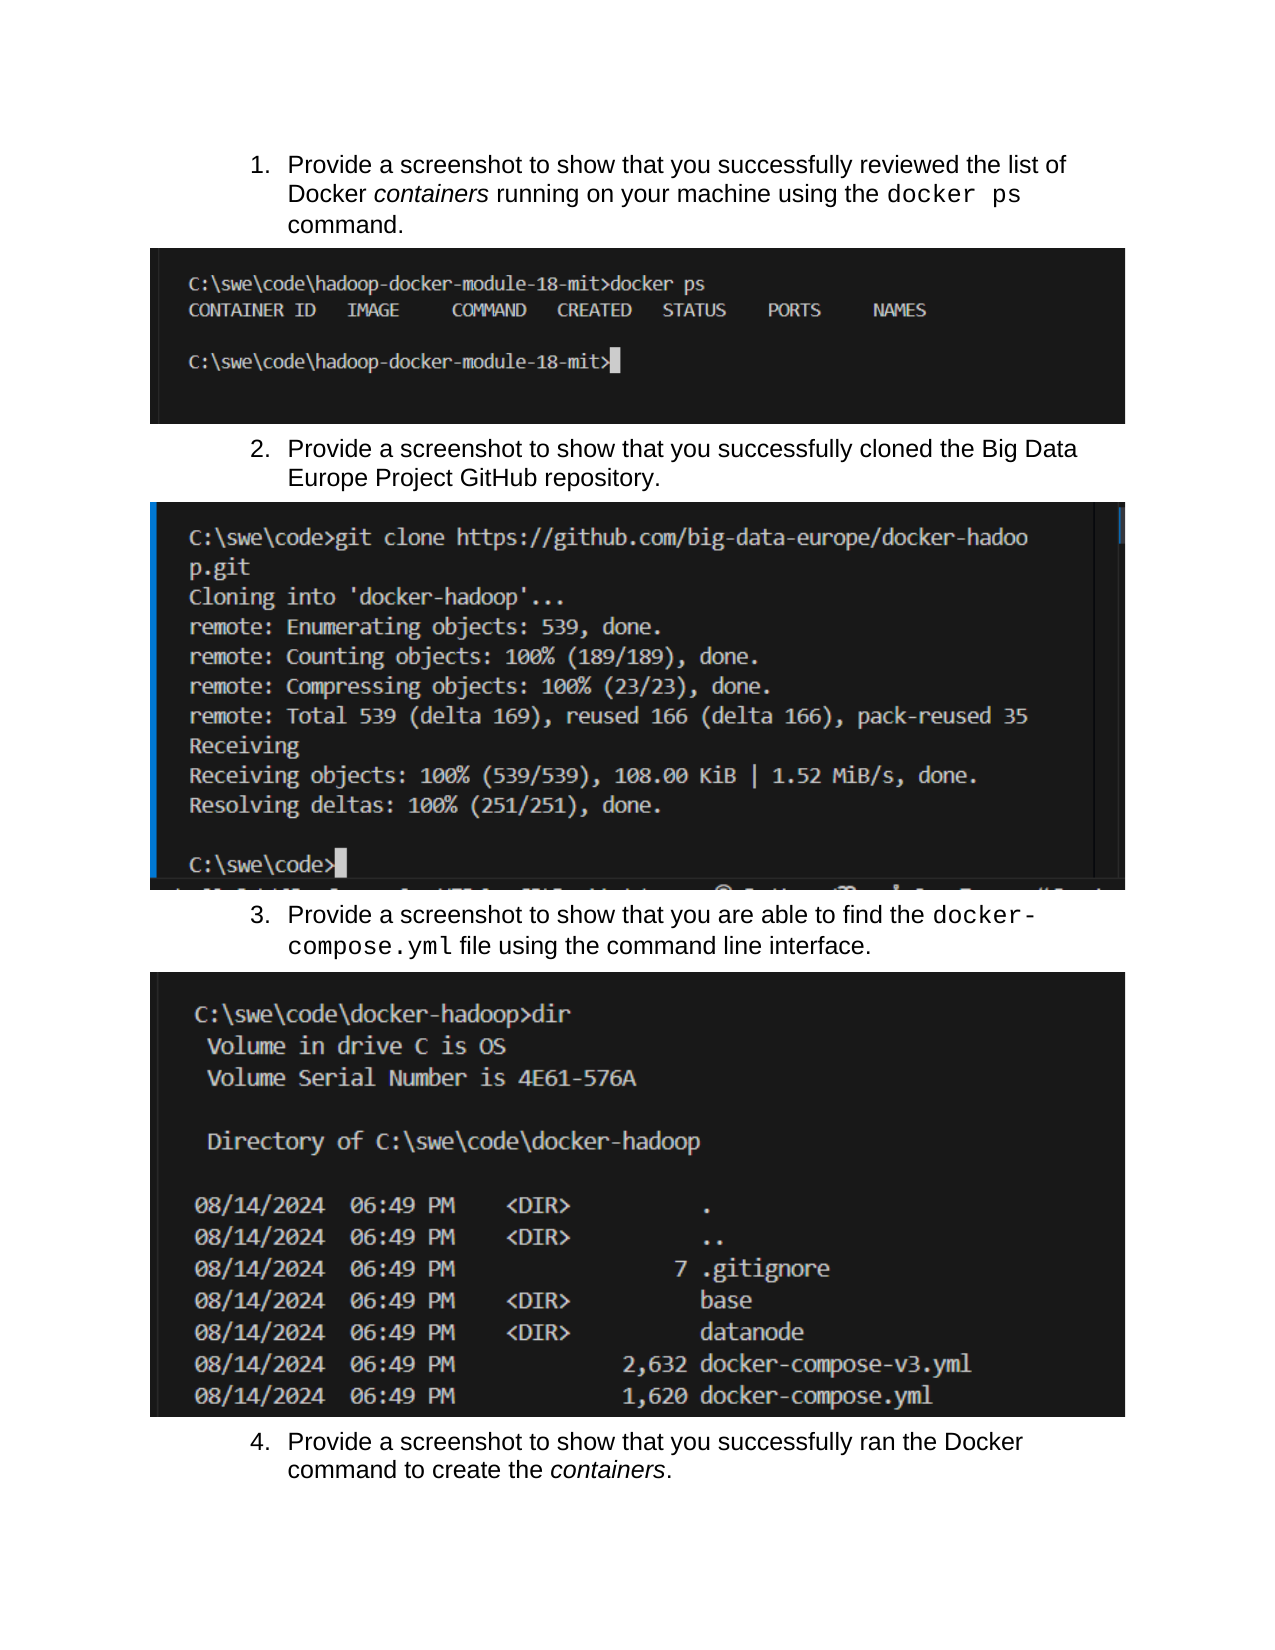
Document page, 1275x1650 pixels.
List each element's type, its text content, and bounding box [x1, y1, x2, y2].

list Provide a screenshot to show that you successfully cloned the Big Data Europe Project GitHub repository. [250, 434, 1125, 492]
list Provide a screenshot to show that you successfully ran the Docker command to create the containers. [250, 1427, 1125, 1484]
picture [150, 972, 1125, 1417]
picture [150, 248, 1125, 424]
list Provide a screenshot to show that you are able to find the docker-compose.yml file using the command line interface. [250, 900, 1125, 962]
list Provide a screenshot to show that you successfully reviewed the list of Docker containers running on your machine using the docker ps command. [250, 150, 1125, 238]
picture [150, 502, 1125, 890]
